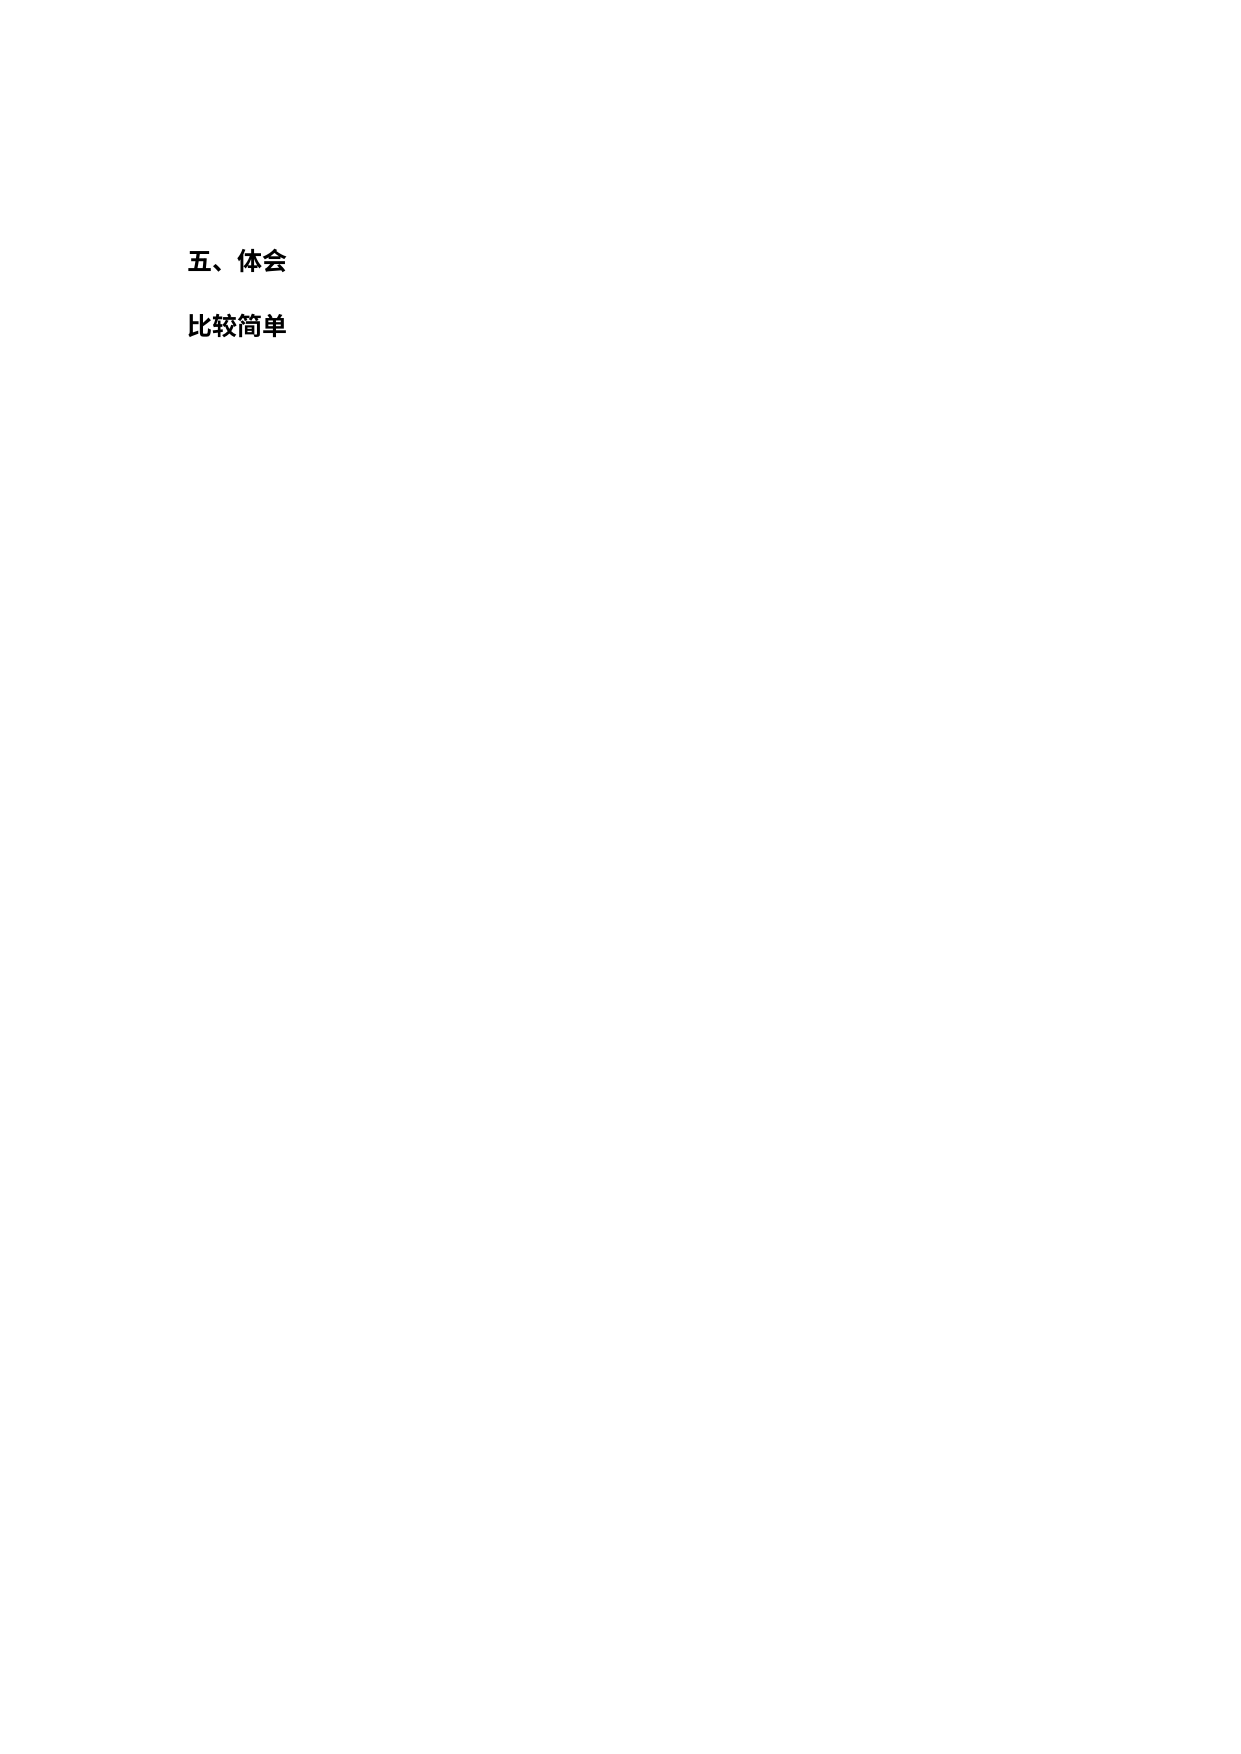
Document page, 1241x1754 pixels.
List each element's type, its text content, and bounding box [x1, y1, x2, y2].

list 比较简单 [187, 292, 1053, 357]
list 体会 [187, 227, 1053, 292]
